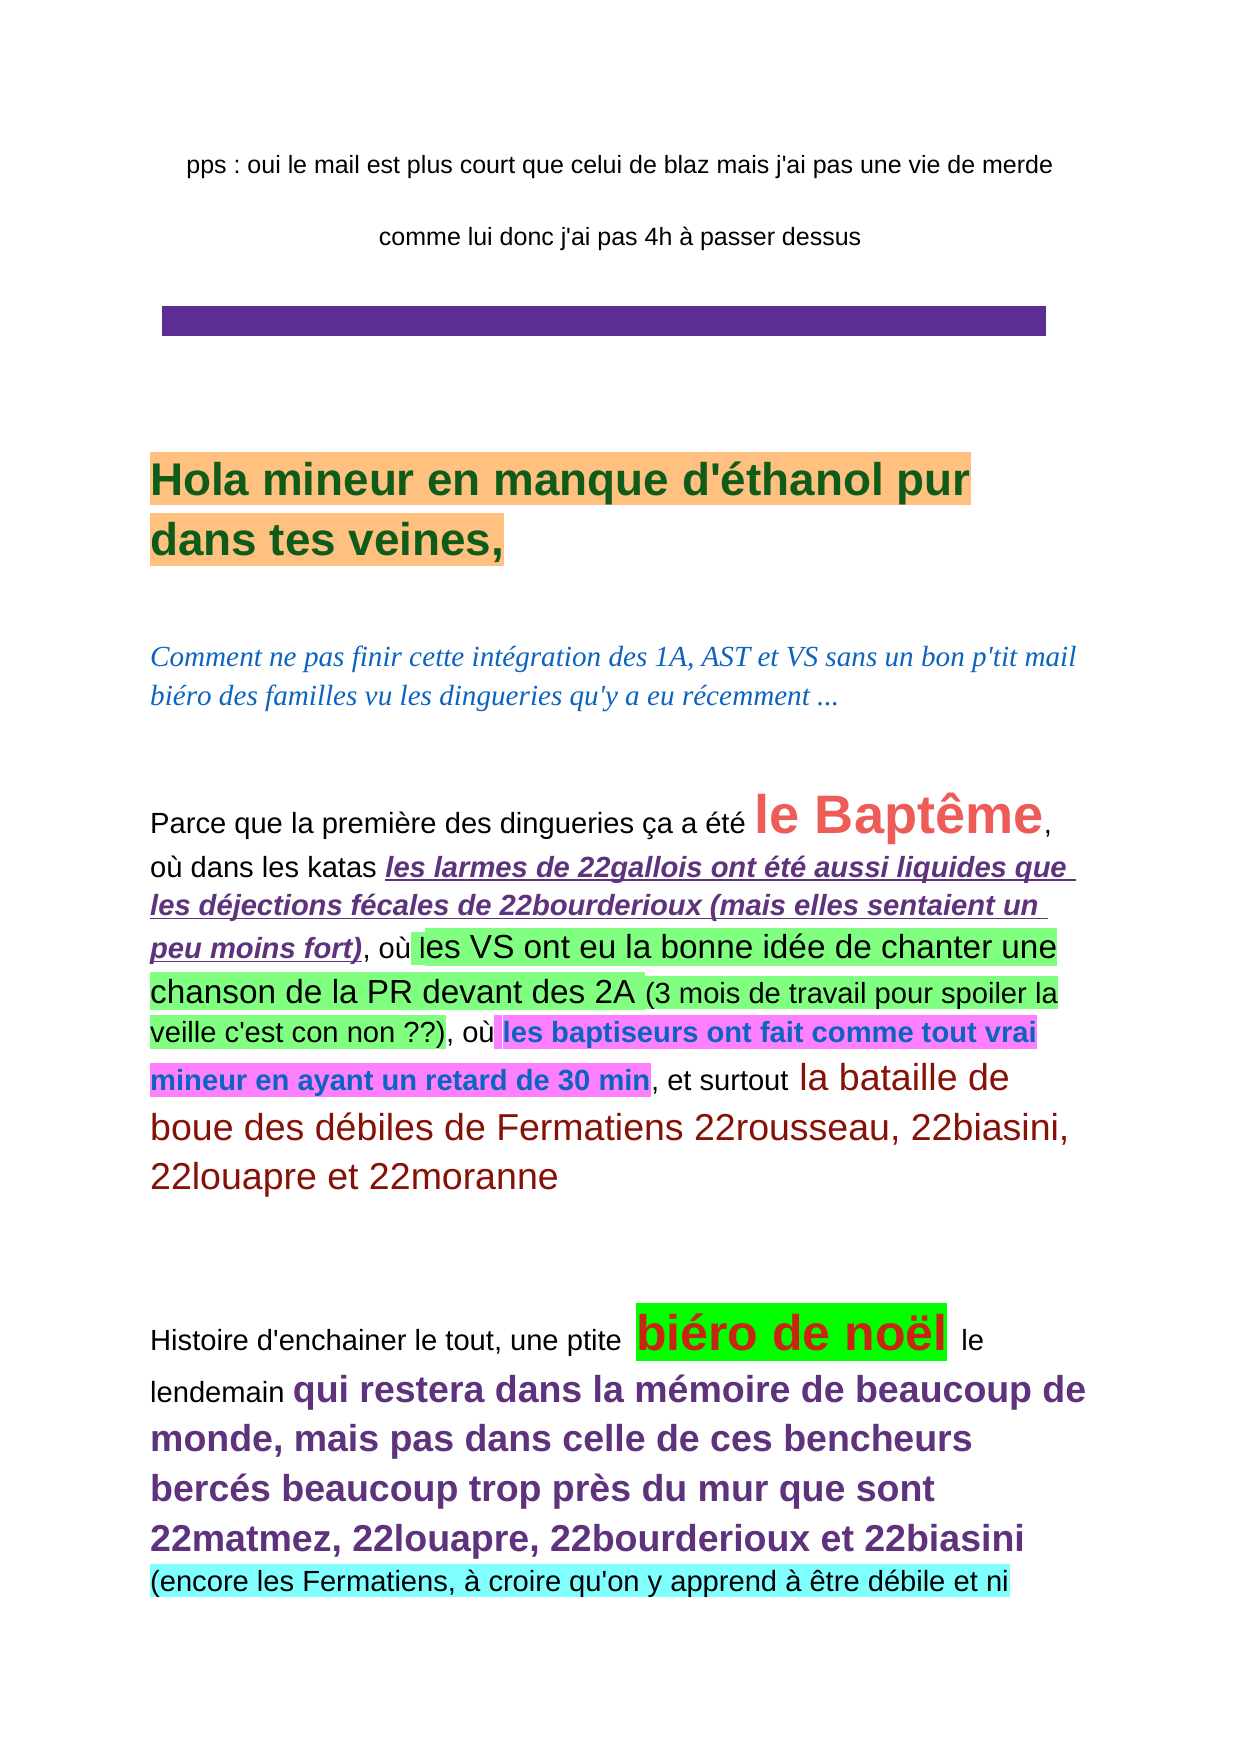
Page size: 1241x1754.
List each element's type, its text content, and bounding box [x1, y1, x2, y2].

text Hola mineur en manque d'éthanol pur dans tes veines, [150, 452, 1090, 566]
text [150, 1303, 1090, 1597]
text Comment ne pas finir cette intégration des 1A, AST et VS sans un bon p'tit mail biéro des familles vu les dingueries qu'y a eu récemment ... [150, 639, 1090, 711]
text Parce que la première des dingueries ça a été le Baptême, où dans les katas les larmes de 22gallois ont été aussi liquides que les déjections fécales de 22bourderioux (mais elles sentaient un peu moins fort), où les VS ont eu la bonne idée de chanter une chanson de la PR devant des 2A (3 mois de travail pour spoiler la veille c'est con non ??), où les baptiseurs ont fait comme tout vrai mineur en ayant un retard de 30 min, et surtout la bataille de boue des débiles de Fermatiens 22rousseau, 22biasini, 22louapre et 22moranne [150, 782, 1090, 1197]
text pps : oui le mail est plus court que celui de blaz mais j'ai pas une vie de merde comme lui donc j'ai pas 4h à passer dessus [150, 150, 1090, 251]
